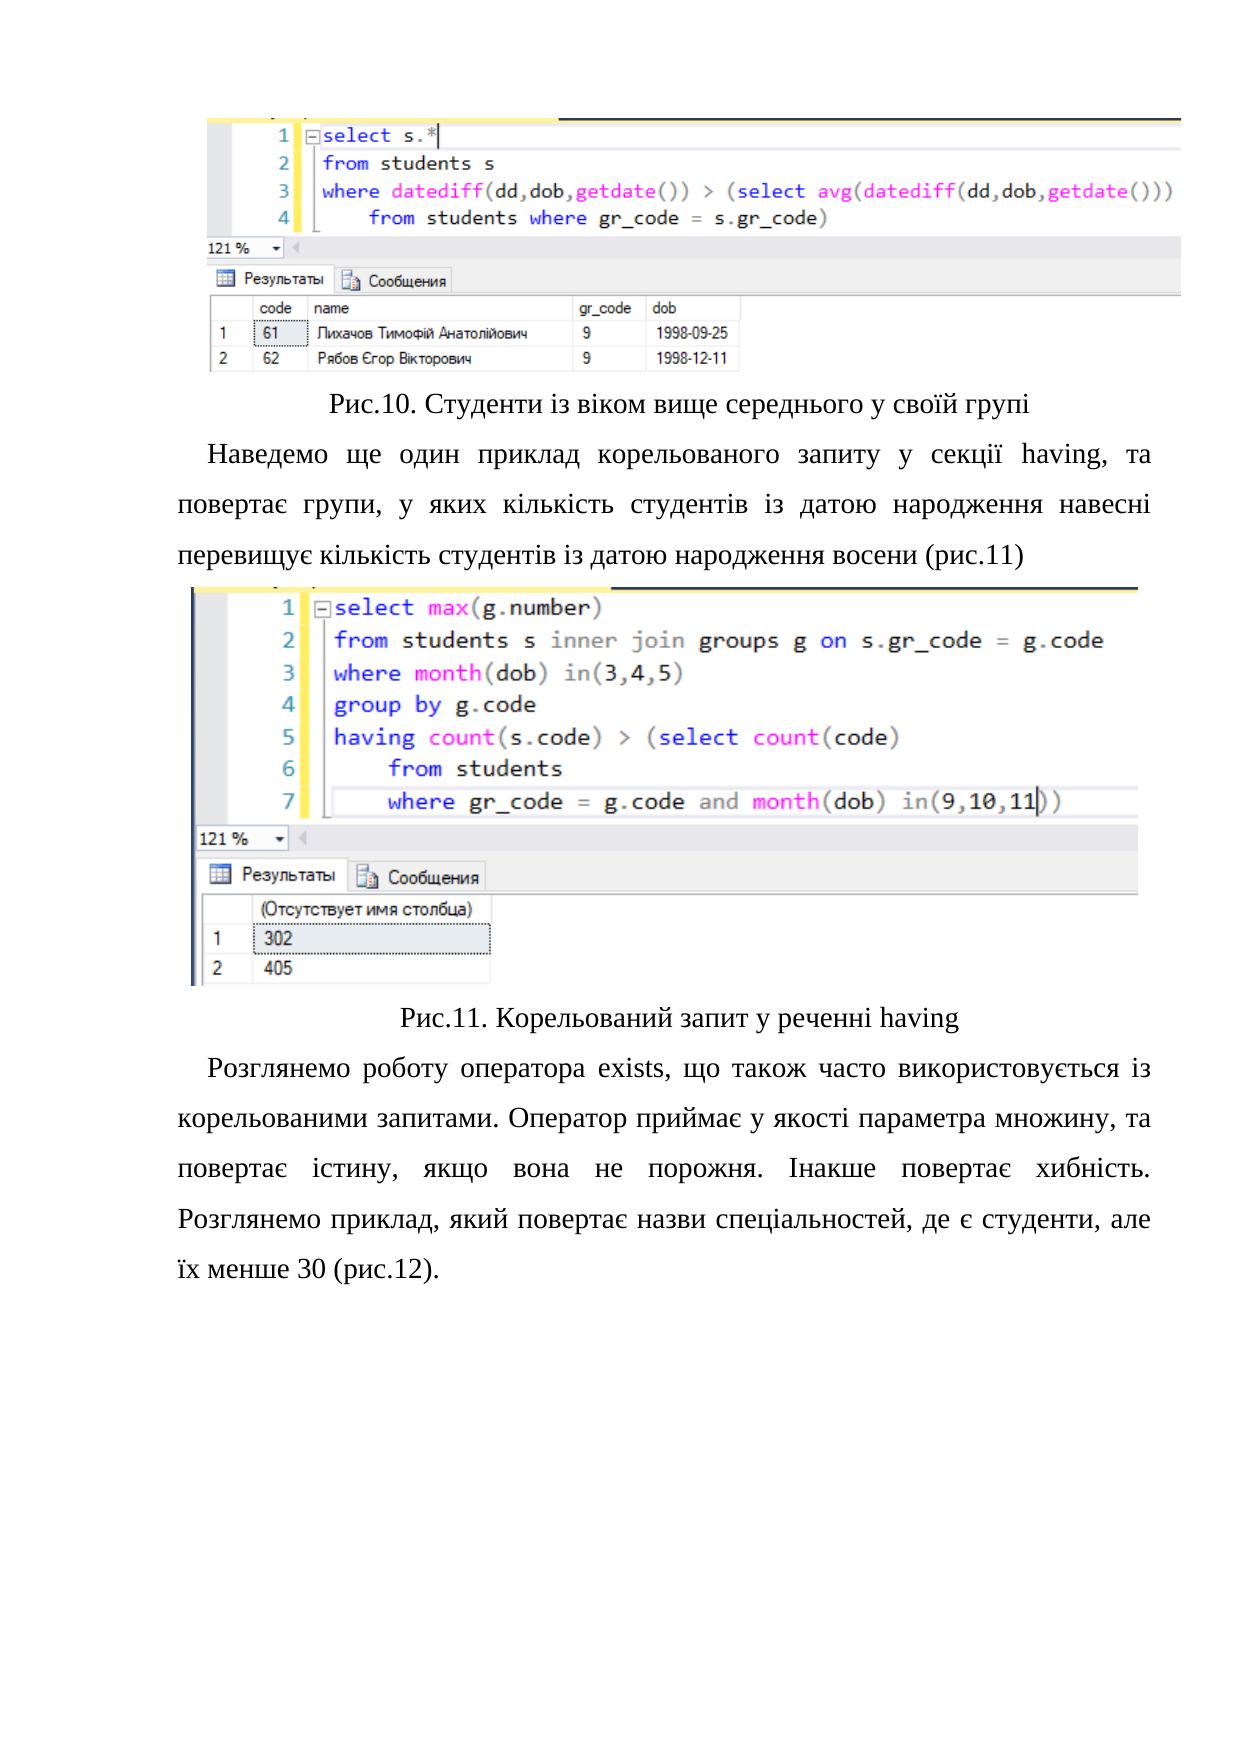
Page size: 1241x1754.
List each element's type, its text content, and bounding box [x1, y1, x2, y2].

text Рис.11. Корельований запит у реченні having [177, 1000, 1152, 1033]
list Рис.10. Студенти із віком вище середнього у своїй групі [207, 386, 1152, 419]
text Розглянемо роботу оператора exists, що також часто використовується із корельованими запитами. Оператор приймає у якості параметра множину, та повертає істину, якщо вона не порожня. Інакше повертає хибність. Розглянемо приклад, який повертає назви спеціальностей, де є студенти, але їх менше 30 (рис.12). [177, 1050, 1152, 1285]
picture [191, 587, 1138, 986]
picture [206, 118, 1182, 372]
list Наведемо ще один приклад корельованого запиту у секції having, та повертає групи, у яких кількість студентів із датою народження навесні перевищує кількість студентів із датою народження восени (рис.11) [177, 436, 1152, 571]
